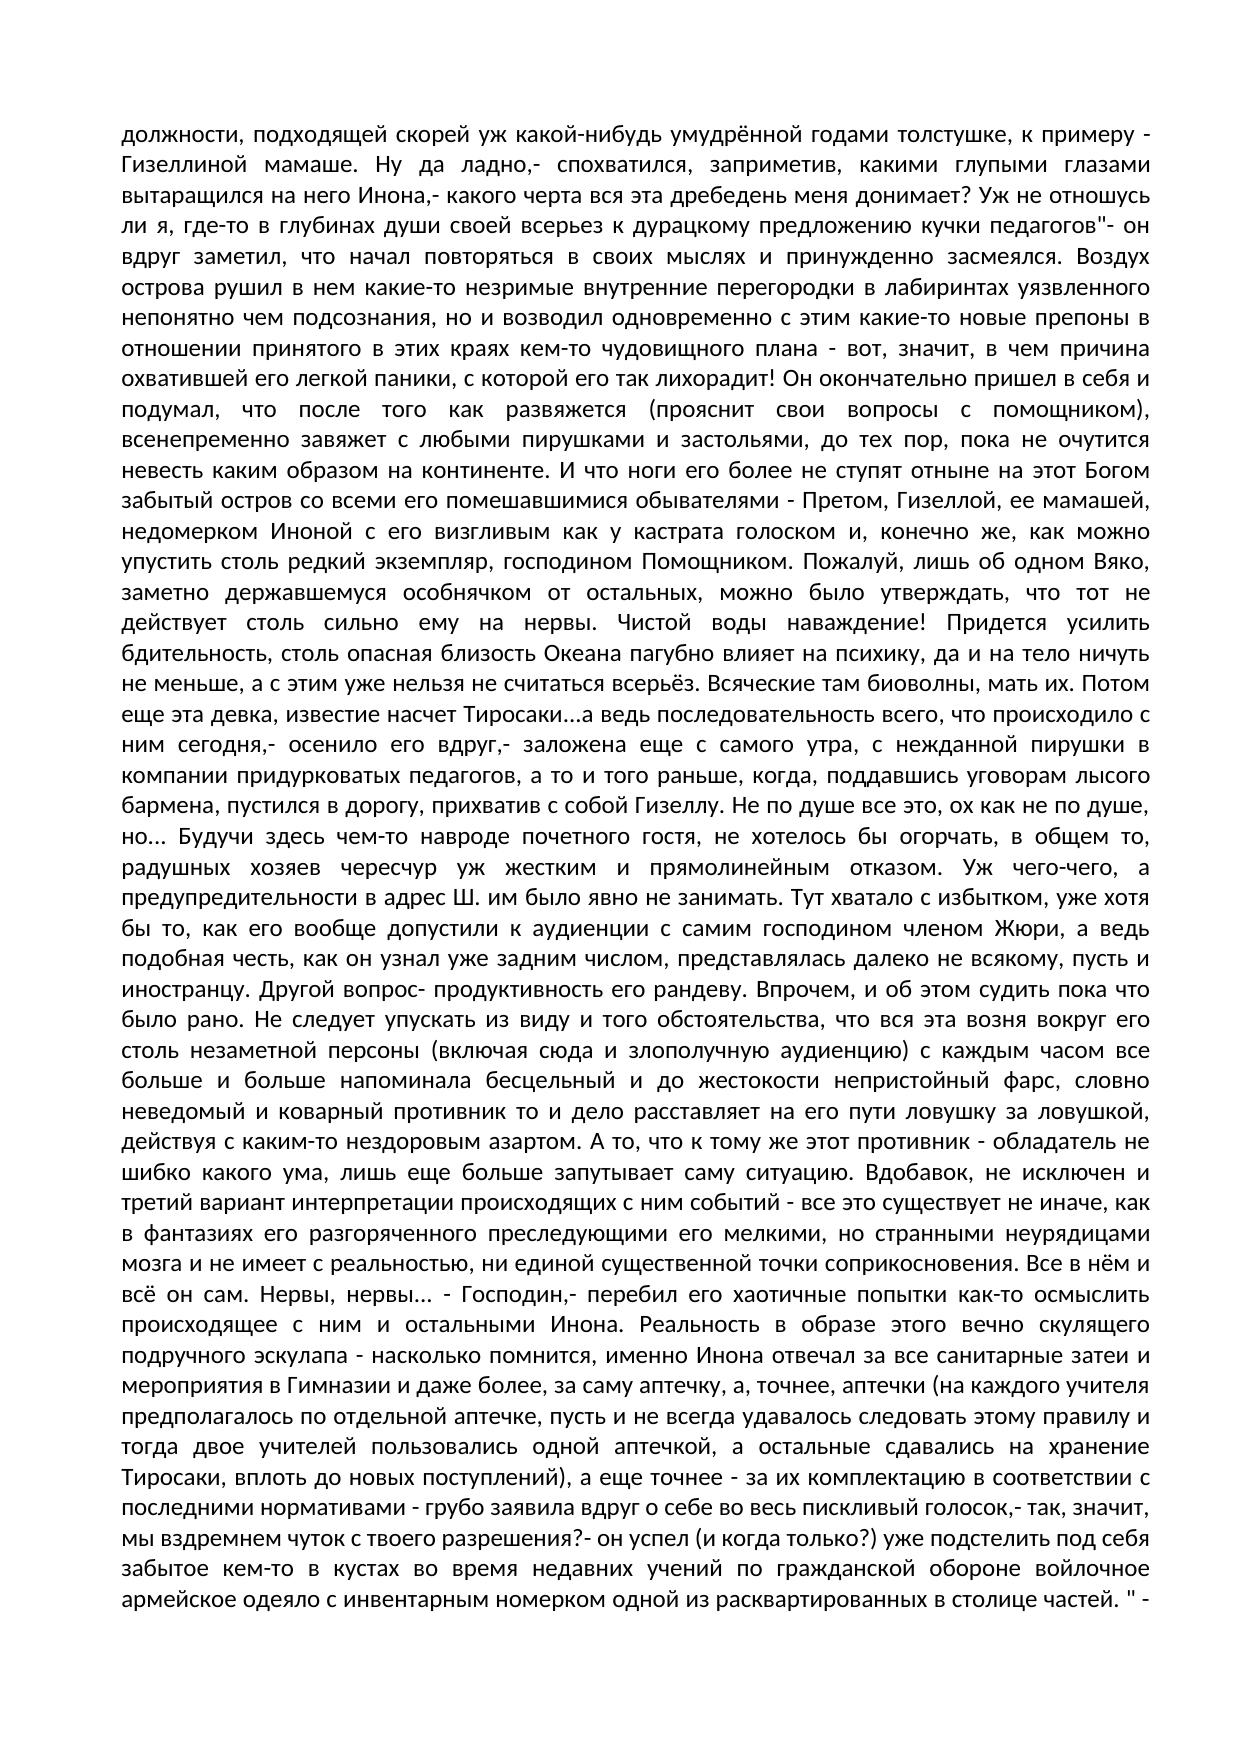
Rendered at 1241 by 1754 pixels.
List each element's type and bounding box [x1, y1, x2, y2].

text [121, 118, 1152, 1614]
